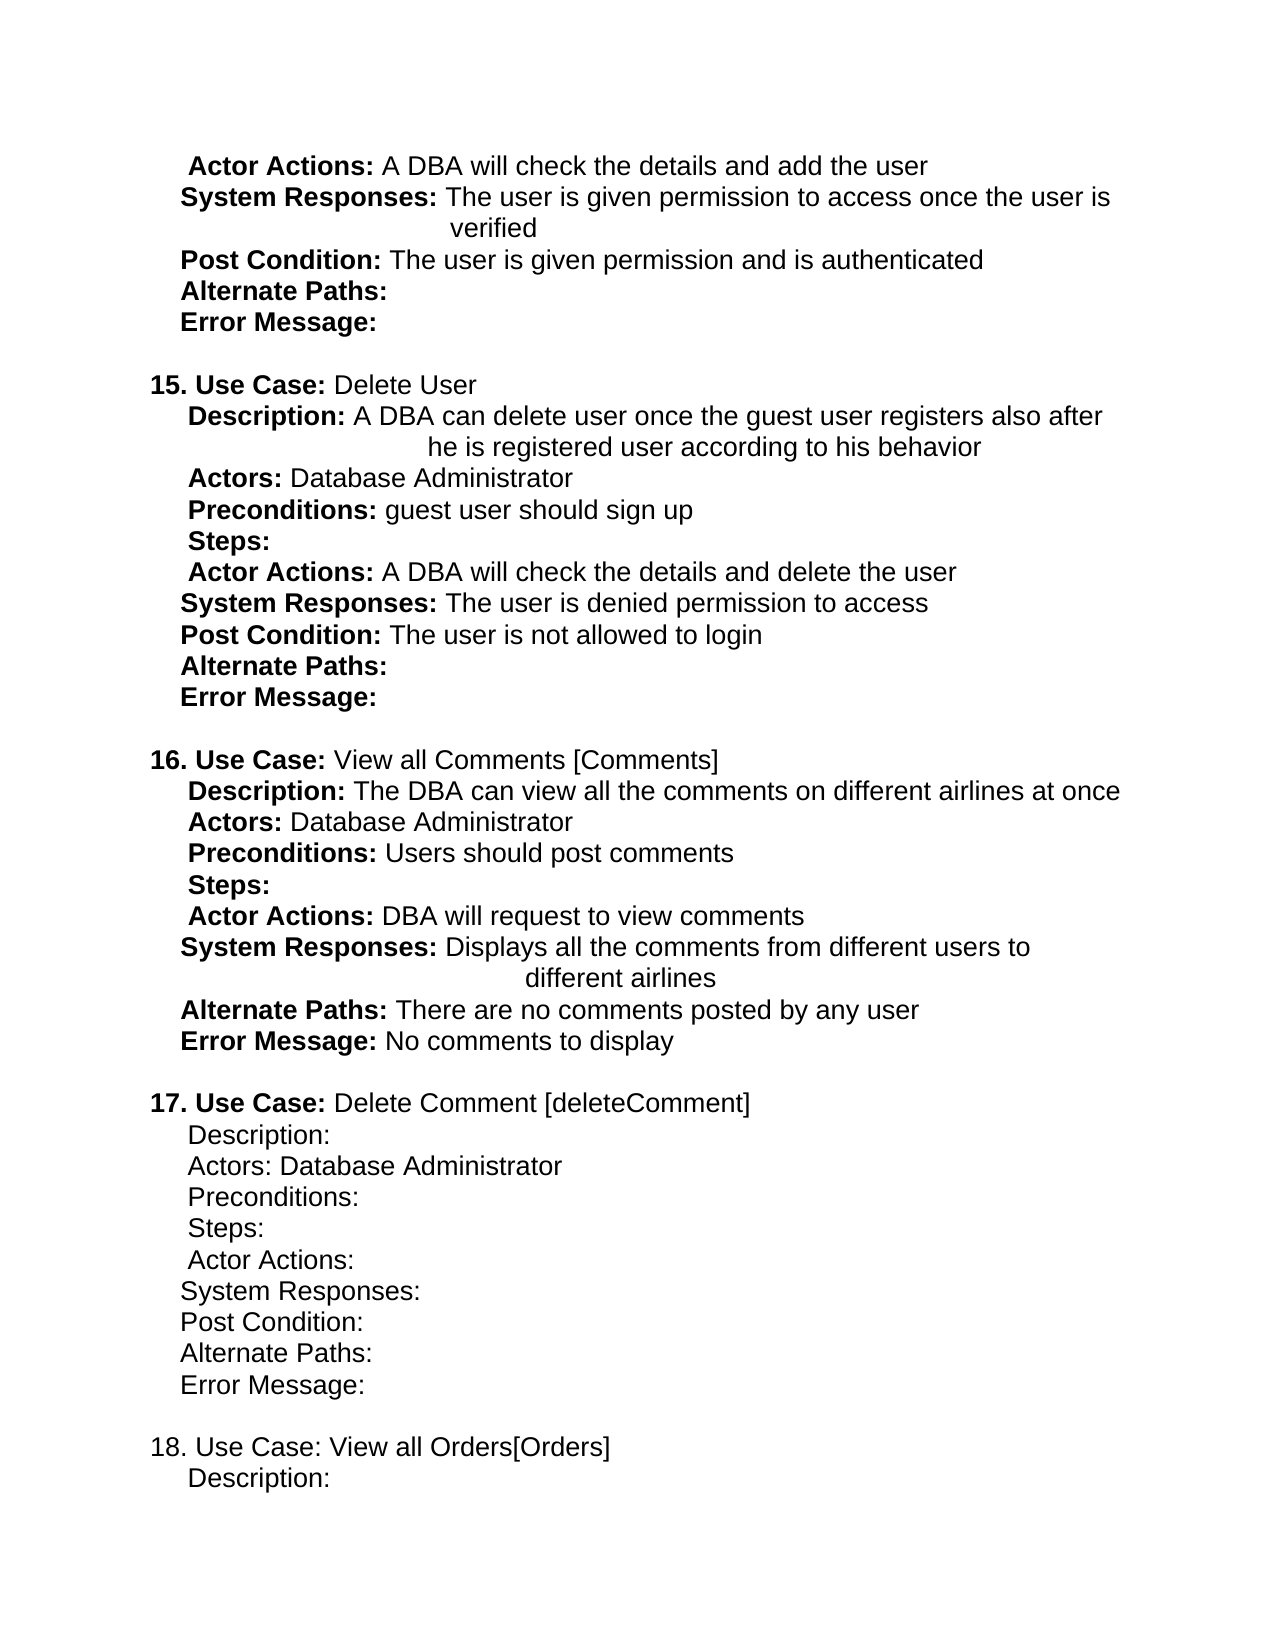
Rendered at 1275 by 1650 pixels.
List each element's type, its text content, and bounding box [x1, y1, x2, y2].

text Description: The DBA can view all the comments on different airlines at once [150, 775, 1125, 806]
text Actors: Database Administrator [150, 1150, 1125, 1181]
text Actors: Database Administrator [150, 462, 1125, 494]
text Steps: [150, 869, 1125, 900]
text Error Message: [150, 1369, 1125, 1400]
text 18. Use Case: View all Orders[Orders] [150, 1431, 1125, 1462]
text 15. Use Case: Delete User [150, 369, 1125, 400]
text Post Condition: [150, 1306, 1125, 1337]
text Description: [150, 1119, 1125, 1150]
text Actor Actions: A DBA will check the details and delete the user [150, 556, 1125, 587]
text 17. Use Case: Delete Comment [deleteComment] [150, 1087, 1125, 1119]
text Alternate Paths: [150, 275, 1125, 306]
text Description: A DBA can delete user once the guest user registers also after he is registered user according to his behavior [150, 400, 1125, 462]
text System Responses: [150, 1275, 1125, 1306]
text Preconditions: Users should post comments [150, 837, 1125, 869]
text 16. Use Case: View all Comments [Comments] [150, 744, 1125, 775]
text Alternate Paths: [150, 650, 1125, 681]
text Preconditions: [150, 1181, 1125, 1212]
text Preconditions: guest user should sign up [150, 494, 1125, 525]
text Post Condition: The user is not allowed to login [150, 619, 1125, 650]
text System Responses: Displays all the comments from different users to different airlines [150, 931, 1125, 994]
text Post Condition: The user is given permission and is authenticated [150, 244, 1125, 275]
text Steps: [150, 525, 1125, 556]
text Actor Actions: A DBA will check the details and add the user [150, 150, 1125, 181]
text Description: [150, 1462, 1125, 1494]
text Actor Actions: DBA will request to view comments [150, 900, 1125, 931]
text Error Message: No comments to display [150, 1025, 1125, 1056]
text Actor Actions: [150, 1244, 1125, 1275]
text Actors: Database Administrator [150, 806, 1125, 837]
text System Responses: The user is given permission to access once the user is verified [150, 181, 1125, 244]
text Error Message: [150, 306, 1125, 337]
text Error Message: [150, 681, 1125, 712]
text Alternate Paths: There are no comments posted by any user [150, 994, 1125, 1025]
text Steps: [150, 1212, 1125, 1244]
text Alternate Paths: [150, 1337, 1125, 1369]
text System Responses: The user is denied permission to access [150, 587, 1125, 619]
